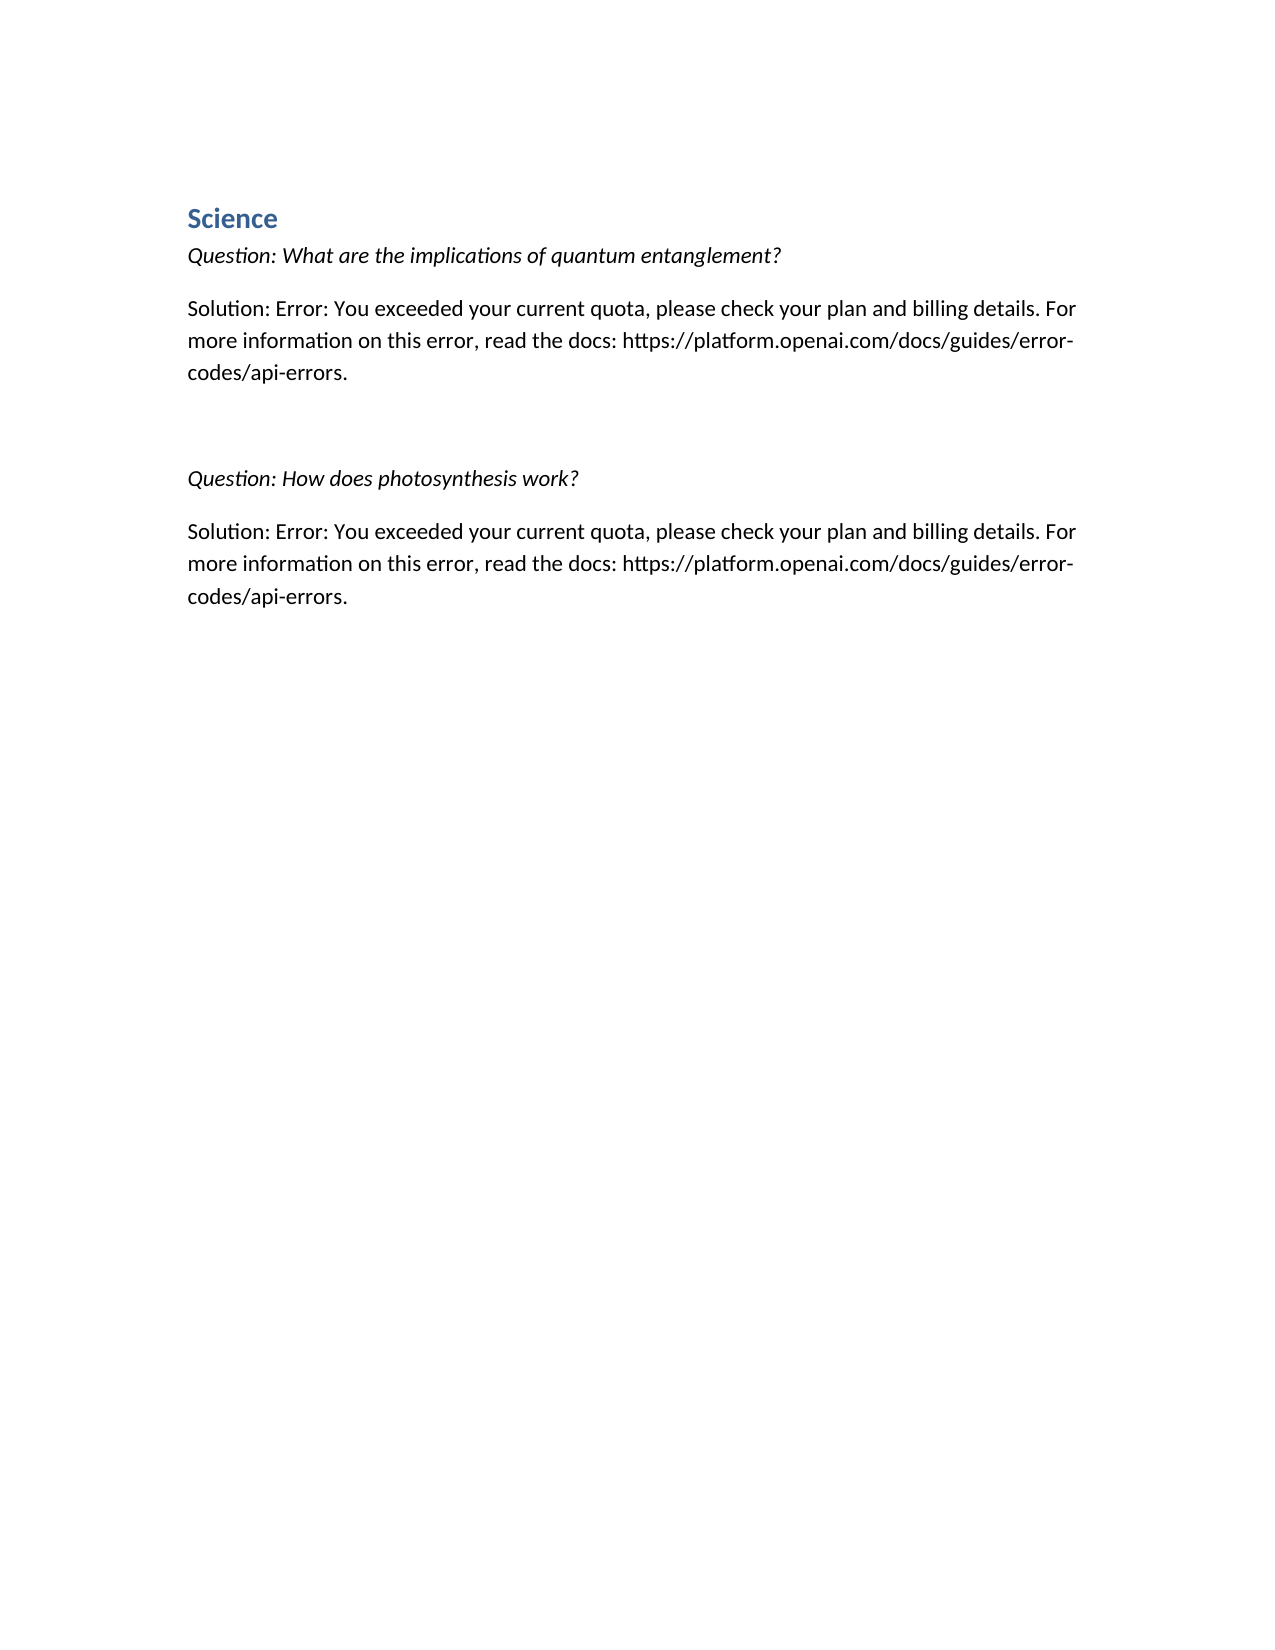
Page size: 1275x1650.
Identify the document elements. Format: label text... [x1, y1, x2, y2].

text Question: What are the implications of quantum entanglement? [187, 241, 1087, 269]
subtitle Science [187, 200, 1087, 236]
text Question: How does photosynthesis work? [187, 464, 1087, 492]
text Solution: Error: You exceeded your current quota, please check your plan and billing details. For more information on this error, read the docs: https://platform.openai.com/docs/guides/error-codes/api-errors. [187, 517, 1087, 610]
text Solution: Error: You exceeded your current quota, please check your plan and billing details. For more information on this error, read the docs: https://platform.openai.com/docs/guides/error-codes/api-errors. [187, 294, 1087, 386]
